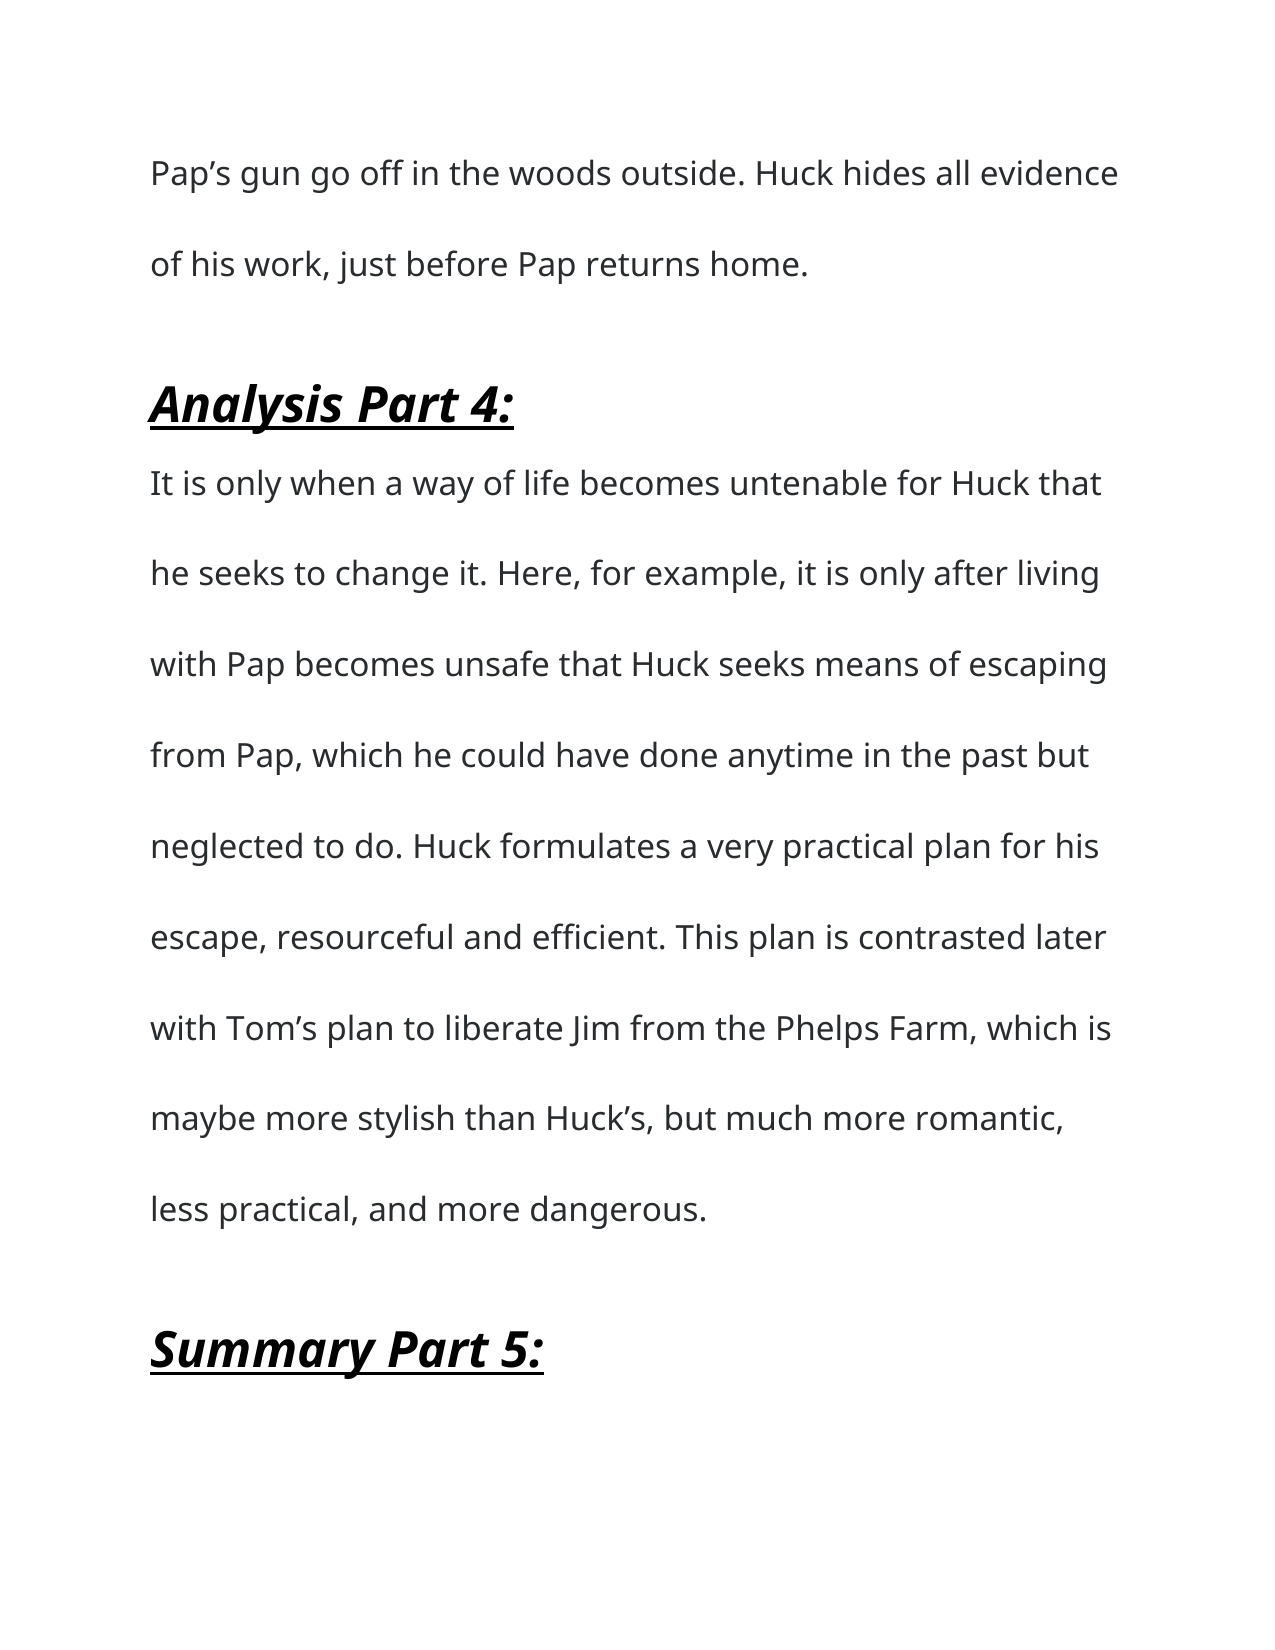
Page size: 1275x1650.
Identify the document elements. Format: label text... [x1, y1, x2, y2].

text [150, 150, 1125, 286]
text Analysis Part 4: [150, 369, 1125, 437]
text Summary Part 5: [150, 1314, 1125, 1382]
text It is only when a way of life becomes untenable for Huck that he seeks to change it. Here, for example, it is only after living with Pap becomes unsafe that Huck seeks means of escaping from Pap, which he could have done anytime in the past but neglected to do. Huck formulates a very practical plan for his escape, resourceful and efficient. This plan is contrasted later with Tom’s plan to liberate Jim from the Phelps Farm, which is maybe more stylish than Huck’s, but much more romantic, less practical, and more dangerous. [150, 459, 1125, 1231]
